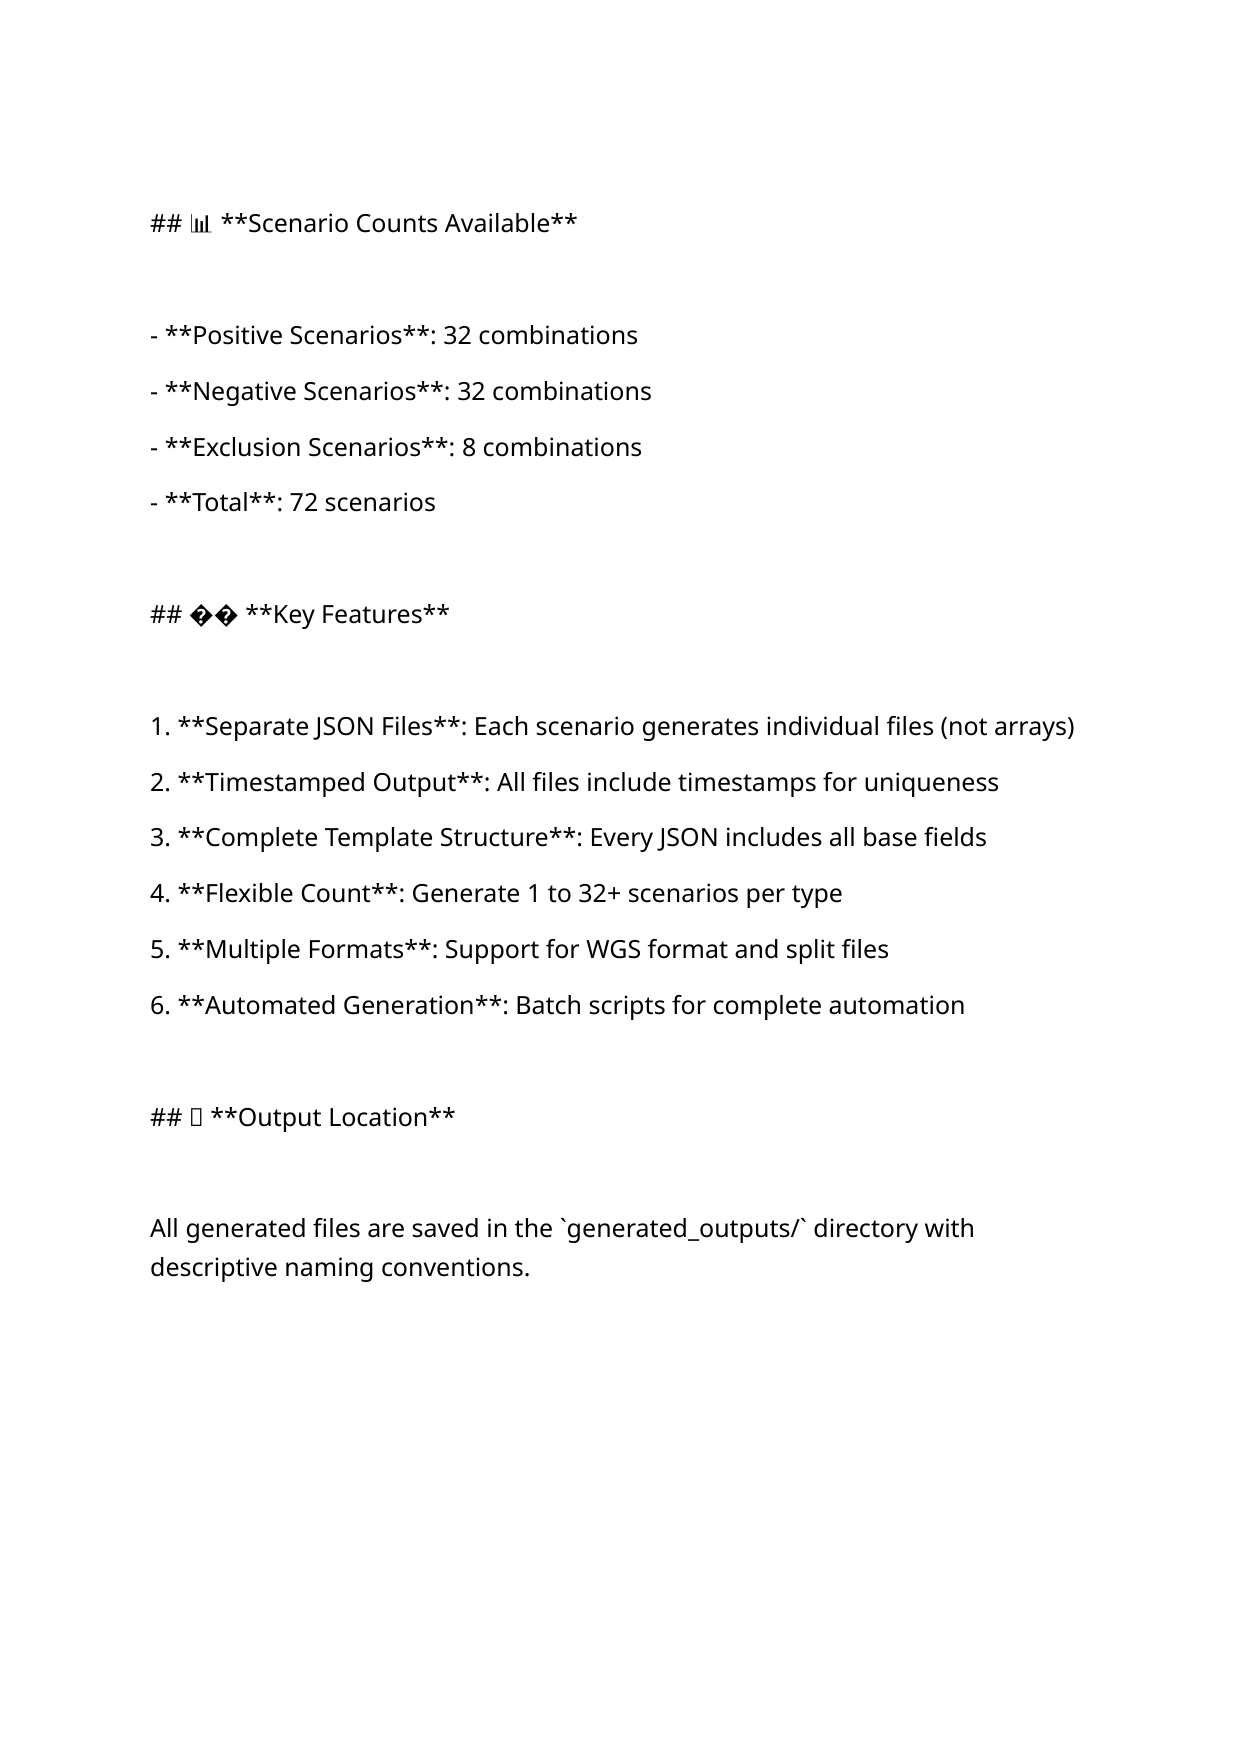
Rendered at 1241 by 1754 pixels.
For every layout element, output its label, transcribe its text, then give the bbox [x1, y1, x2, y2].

text 3. **Complete Template Structure**: Every JSON includes all base fields [150, 820, 1090, 854]
text - **Positive Scenarios**: 32 combinations [150, 317, 1090, 352]
text - **Exclusion Scenarios**: 8 combinations [150, 429, 1090, 463]
text 4. **Flexible Count**: Generate 1 to 32+ scenarios per type [150, 876, 1090, 910]
text ## 📁 **Output Location** [150, 1099, 1090, 1133]
text 5. **Multiple Formats**: Support for WGS format and split files [150, 932, 1090, 966]
text 2. **Timestamped Output**: All files include timestamps for uniqueness [150, 764, 1090, 798]
text ## 📊 **Scenario Counts Available** [150, 206, 1090, 240]
text ## �� **Key Features** [150, 597, 1090, 631]
text - **Negative Scenarios**: 32 combinations [150, 373, 1090, 407]
text 6. **Automated Generation**: Batch scripts for complete automation [150, 987, 1090, 1022]
text 1. **Separate JSON Files**: Each scenario generates individual files (not arrays) [150, 708, 1090, 742]
text - **Total**: 72 scenarios [150, 485, 1090, 519]
text All generated files are saved in the `generated_outputs/` directory with descriptive naming conventions. [150, 1211, 1090, 1284]
